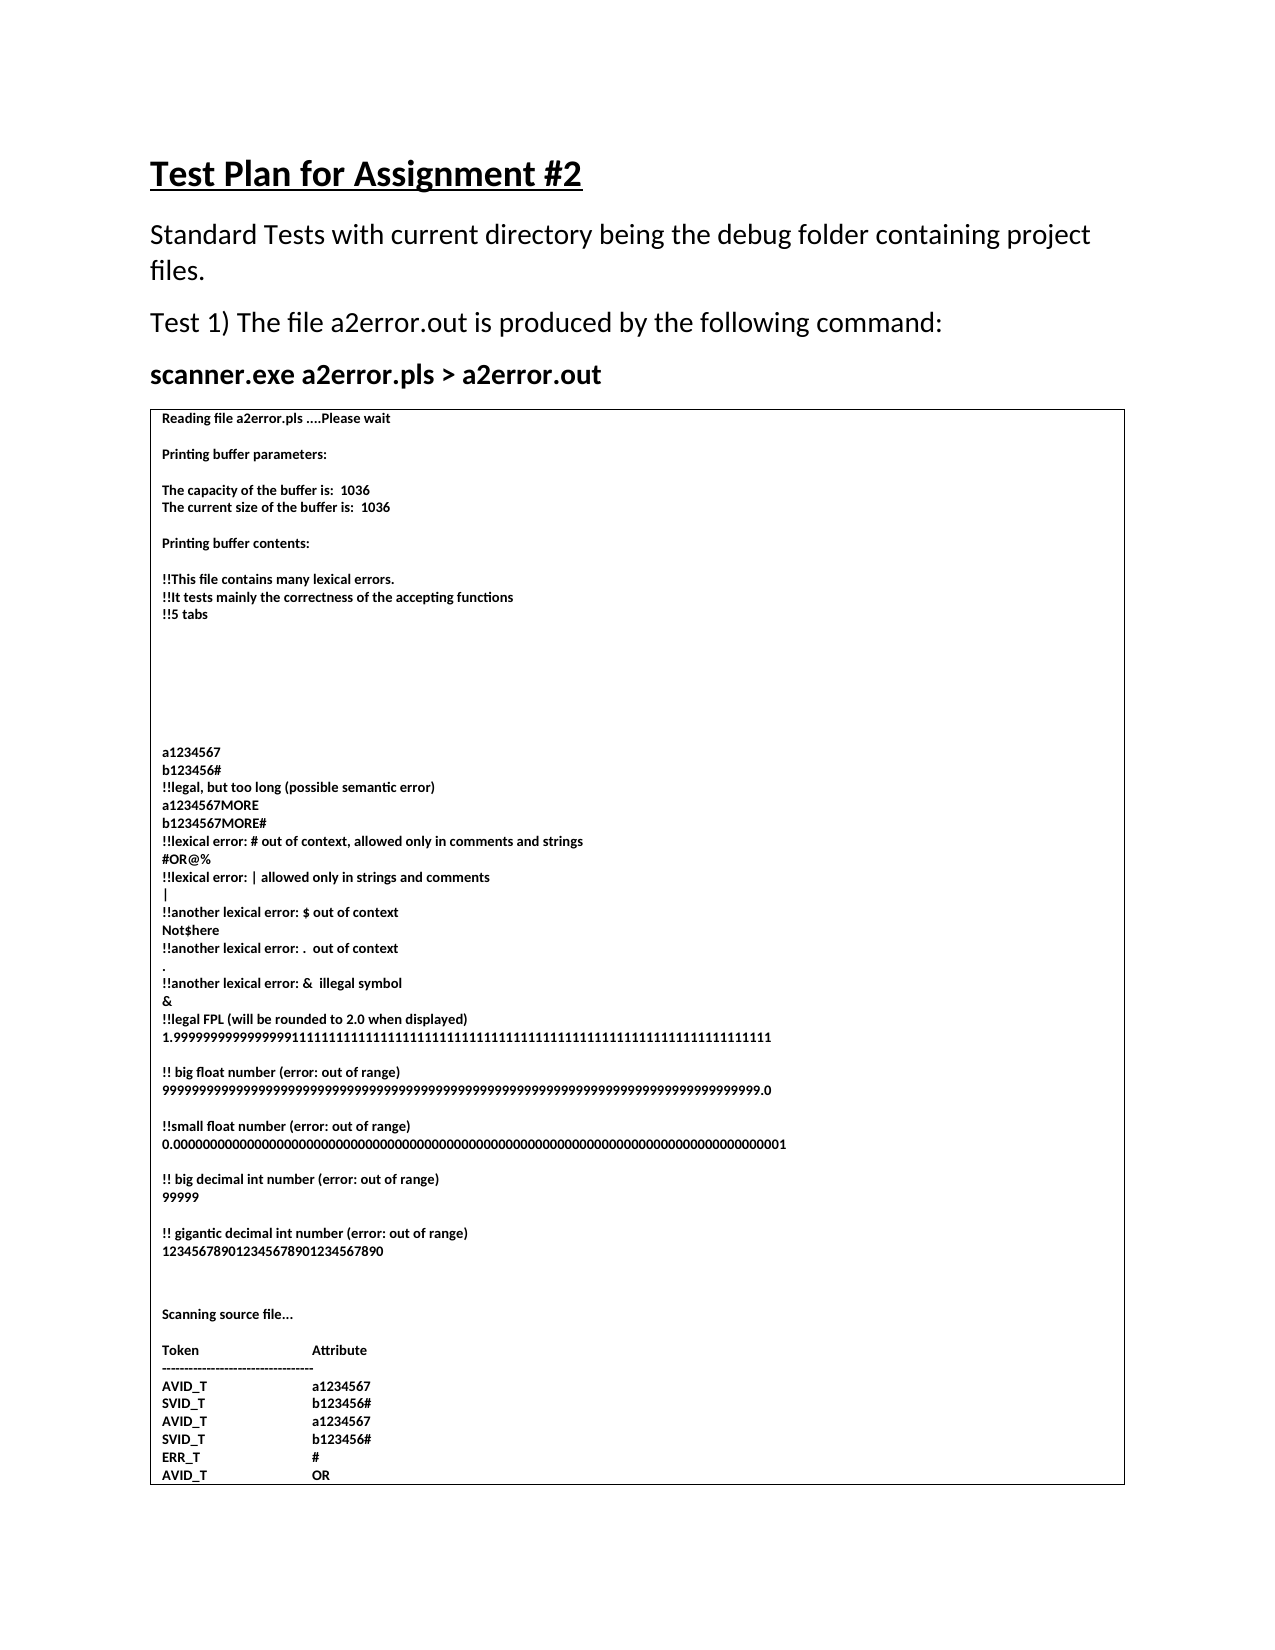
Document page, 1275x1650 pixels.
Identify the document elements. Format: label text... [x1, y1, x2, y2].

text Standard Tests with current directory being the debug folder containing project files. [150, 216, 1125, 287]
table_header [151, 410, 1124, 1484]
text Test Plan for Assignment #2 [150, 150, 1125, 196]
text Test 1) The file a2error.out is produced by the following command: [150, 304, 1125, 340]
text scanner.exe a2error.pls > a2error.out [150, 356, 1125, 392]
